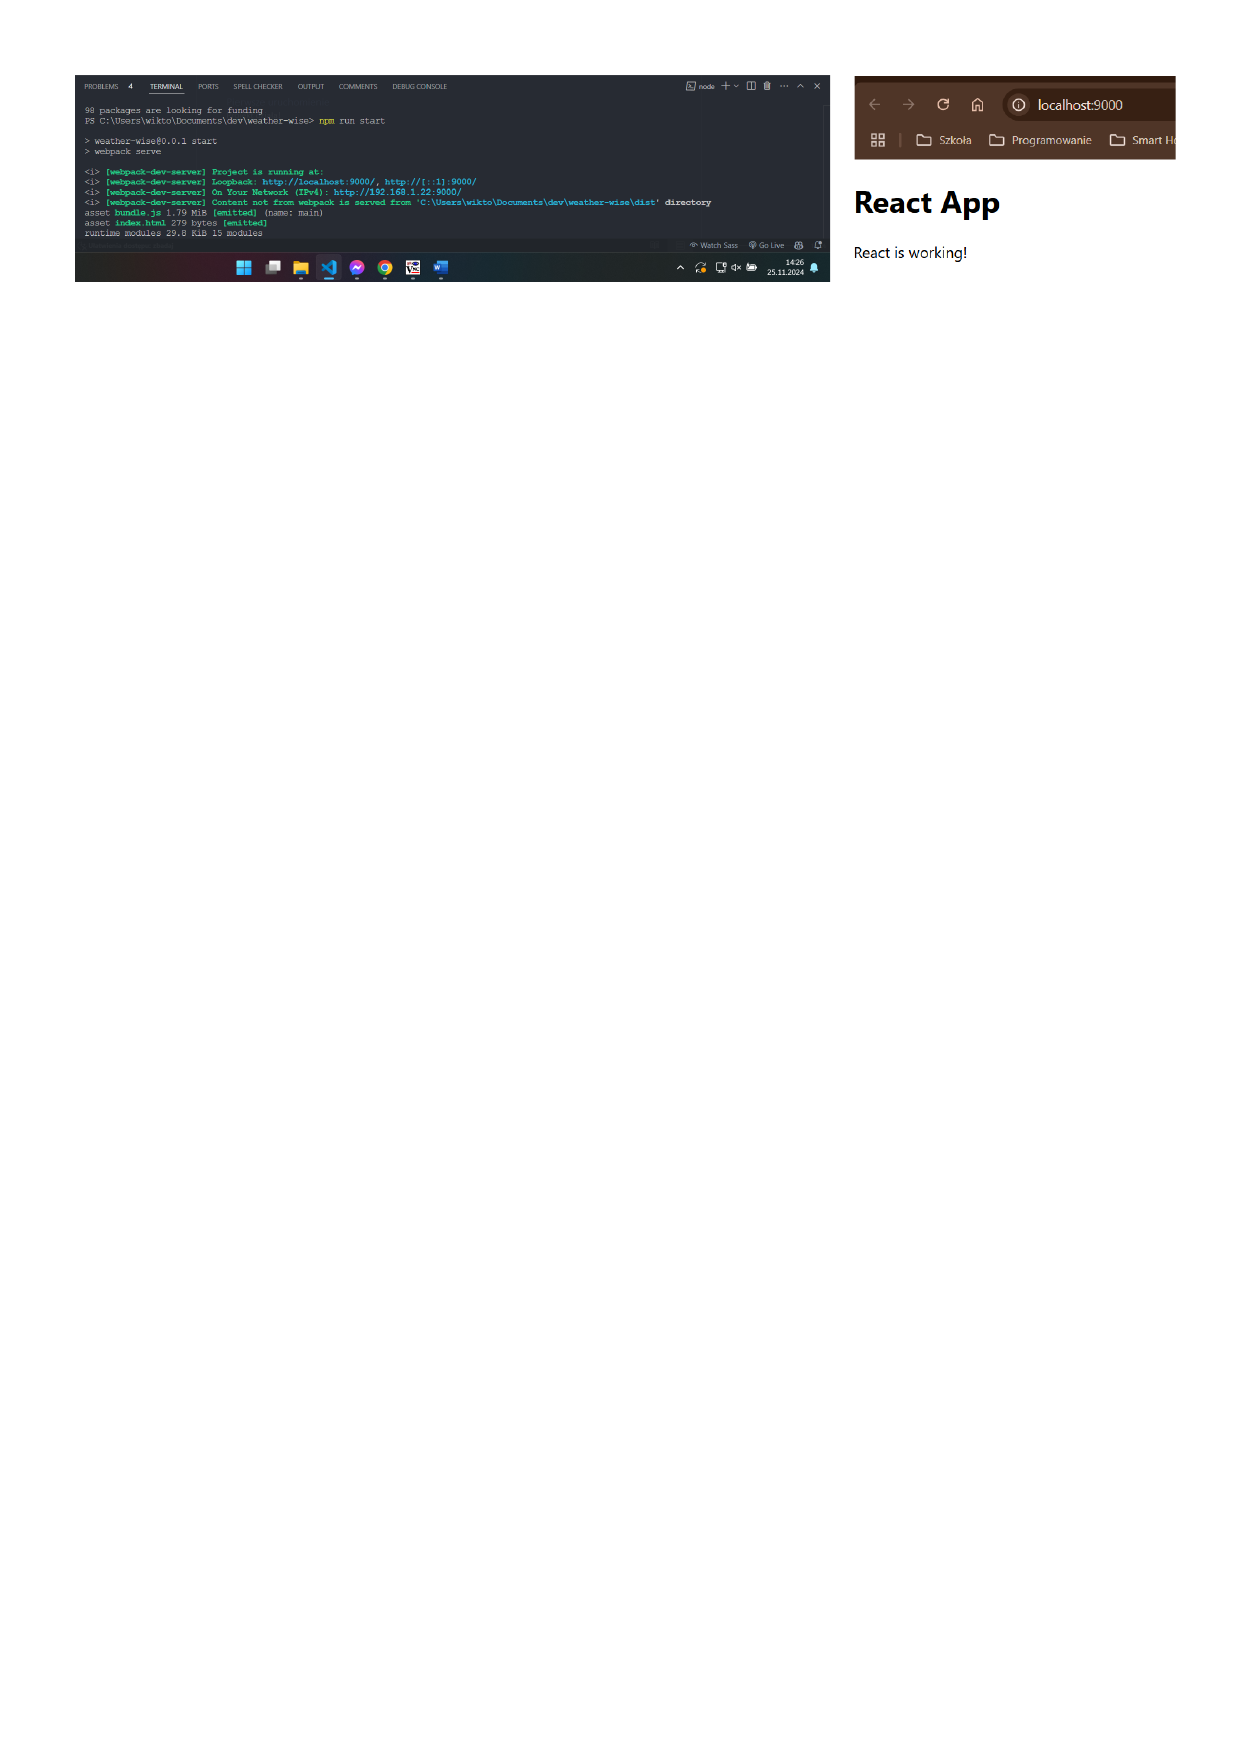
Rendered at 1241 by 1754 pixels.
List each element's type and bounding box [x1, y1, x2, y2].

picture [853, 76, 1176, 292]
picture [75, 75, 830, 282]
